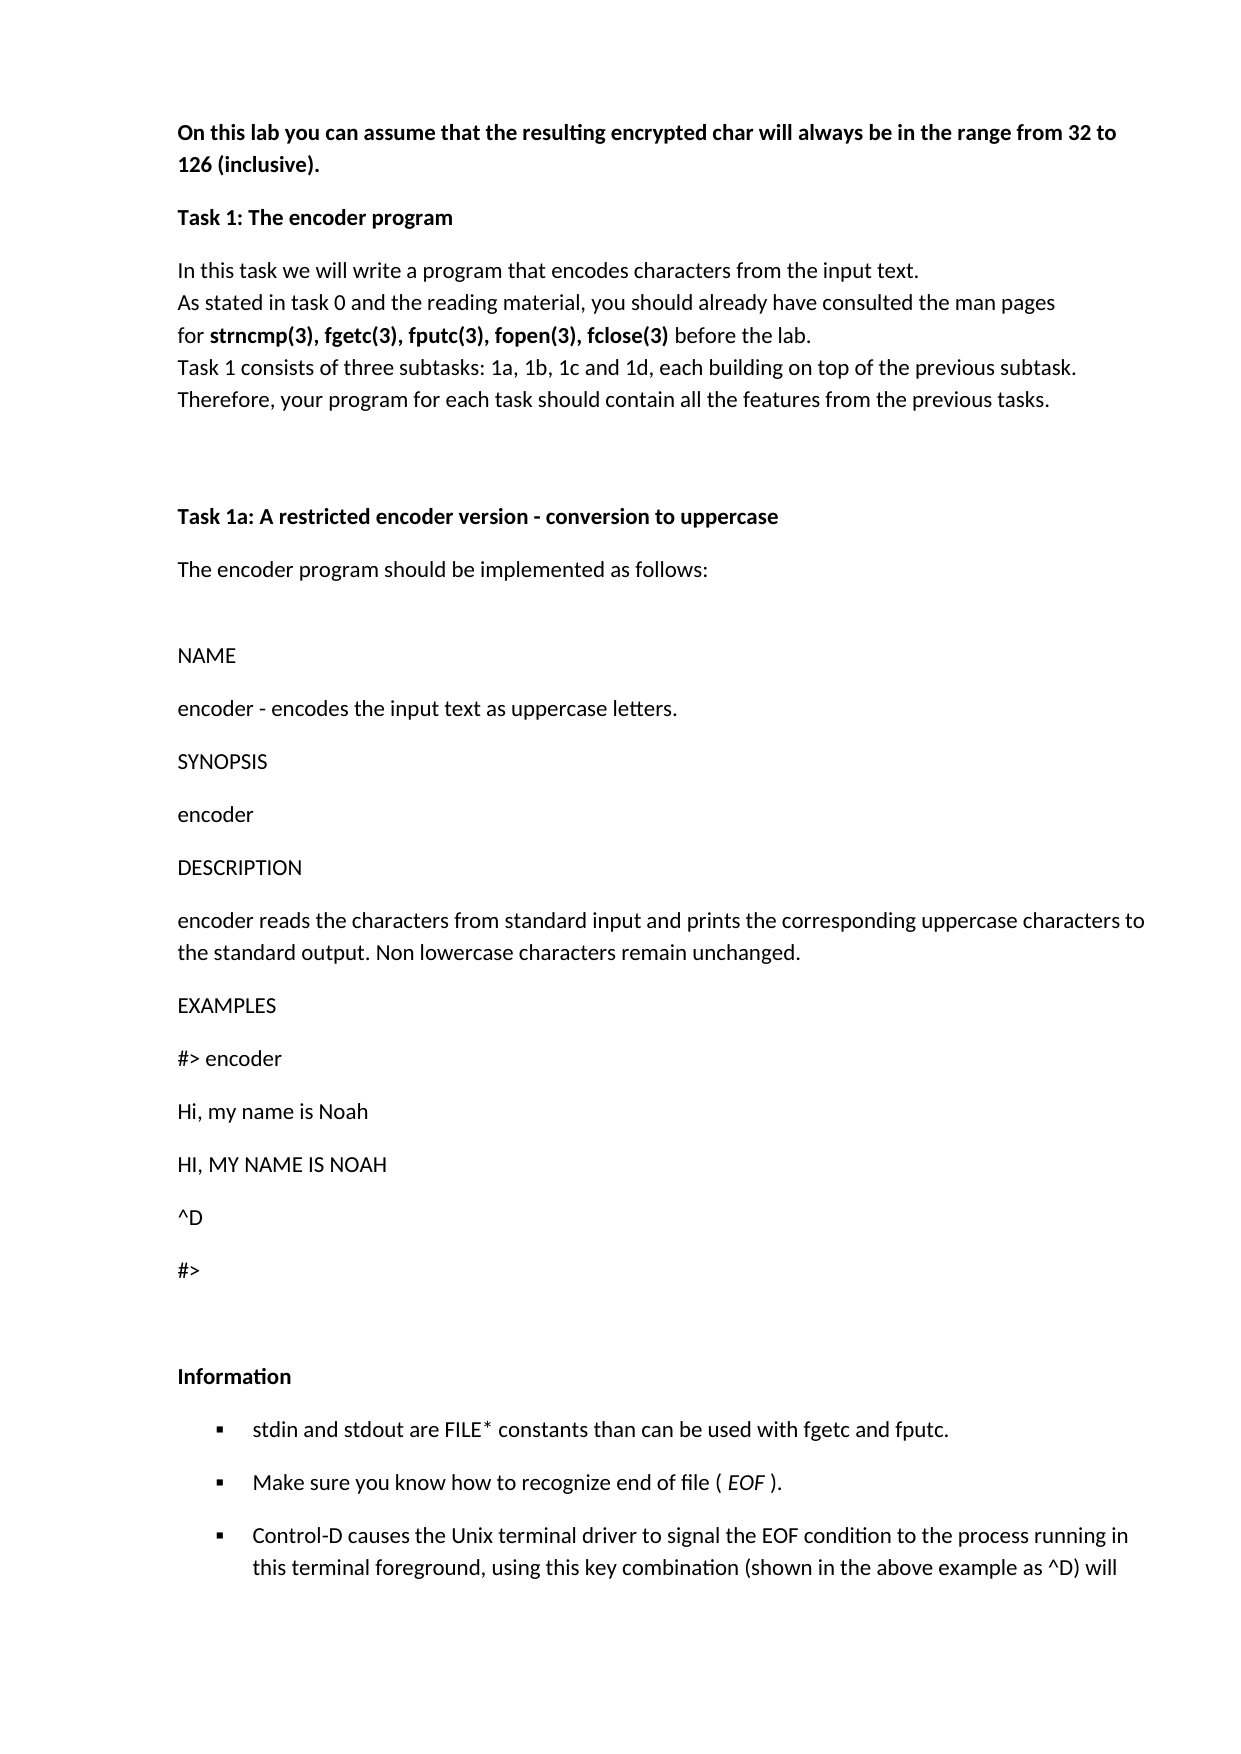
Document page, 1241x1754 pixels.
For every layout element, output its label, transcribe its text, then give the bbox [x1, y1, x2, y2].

text encoder reads the characters from standard input and prints the corresponding uppercase characters to the standard output. Non lowercase characters remain unchanged. [177, 906, 1152, 966]
text NAME [177, 641, 1152, 669]
text The encoder program should be implemented as follows: [177, 556, 1152, 616]
text Task 1: The encoder program [177, 203, 1152, 231]
text #> encoder [177, 1044, 1152, 1072]
text Hi, my name is Noah [177, 1097, 1152, 1125]
text EXAMPLES [177, 991, 1152, 1019]
text Information [177, 1362, 1152, 1390]
text DESCRIPTION [177, 853, 1152, 881]
list stdin and stdout are FILE* constants than can be used with fgetc and fputc. [215, 1415, 1152, 1443]
text Task 1a: A restricted encoder version - conversion to uppercase [177, 502, 1152, 531]
text SYNOPSIS [177, 747, 1152, 775]
text encoder [177, 800, 1152, 828]
text #> [177, 1256, 1152, 1284]
text ^D [177, 1203, 1152, 1231]
list Make sure you know how to recognize end of file ( EOF ). [215, 1468, 1152, 1496]
text HI, MY NAME IS NOAH [177, 1150, 1152, 1178]
text In this task we will write a program that encodes characters from the input text. As stated in task 0 and the reading material, you should already have consulted the man pages for strncmp(3), fgetc(3), fputc(3), fopen(3), fclose(3) before the lab. Task 1 consists of three subtasks: 1a, 1b, 1c and 1d, each building on top of the previous subtask. Therefore, your program for each task should contain all the features from the previous tasks. [177, 256, 1152, 477]
text encoder - encodes the input text as uppercase letters. [177, 694, 1152, 722]
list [215, 1521, 1152, 1581]
text On this lab you can assume that the resulting encrypted char will always be in the range from 32 to 126 (inclusive). [177, 118, 1152, 178]
